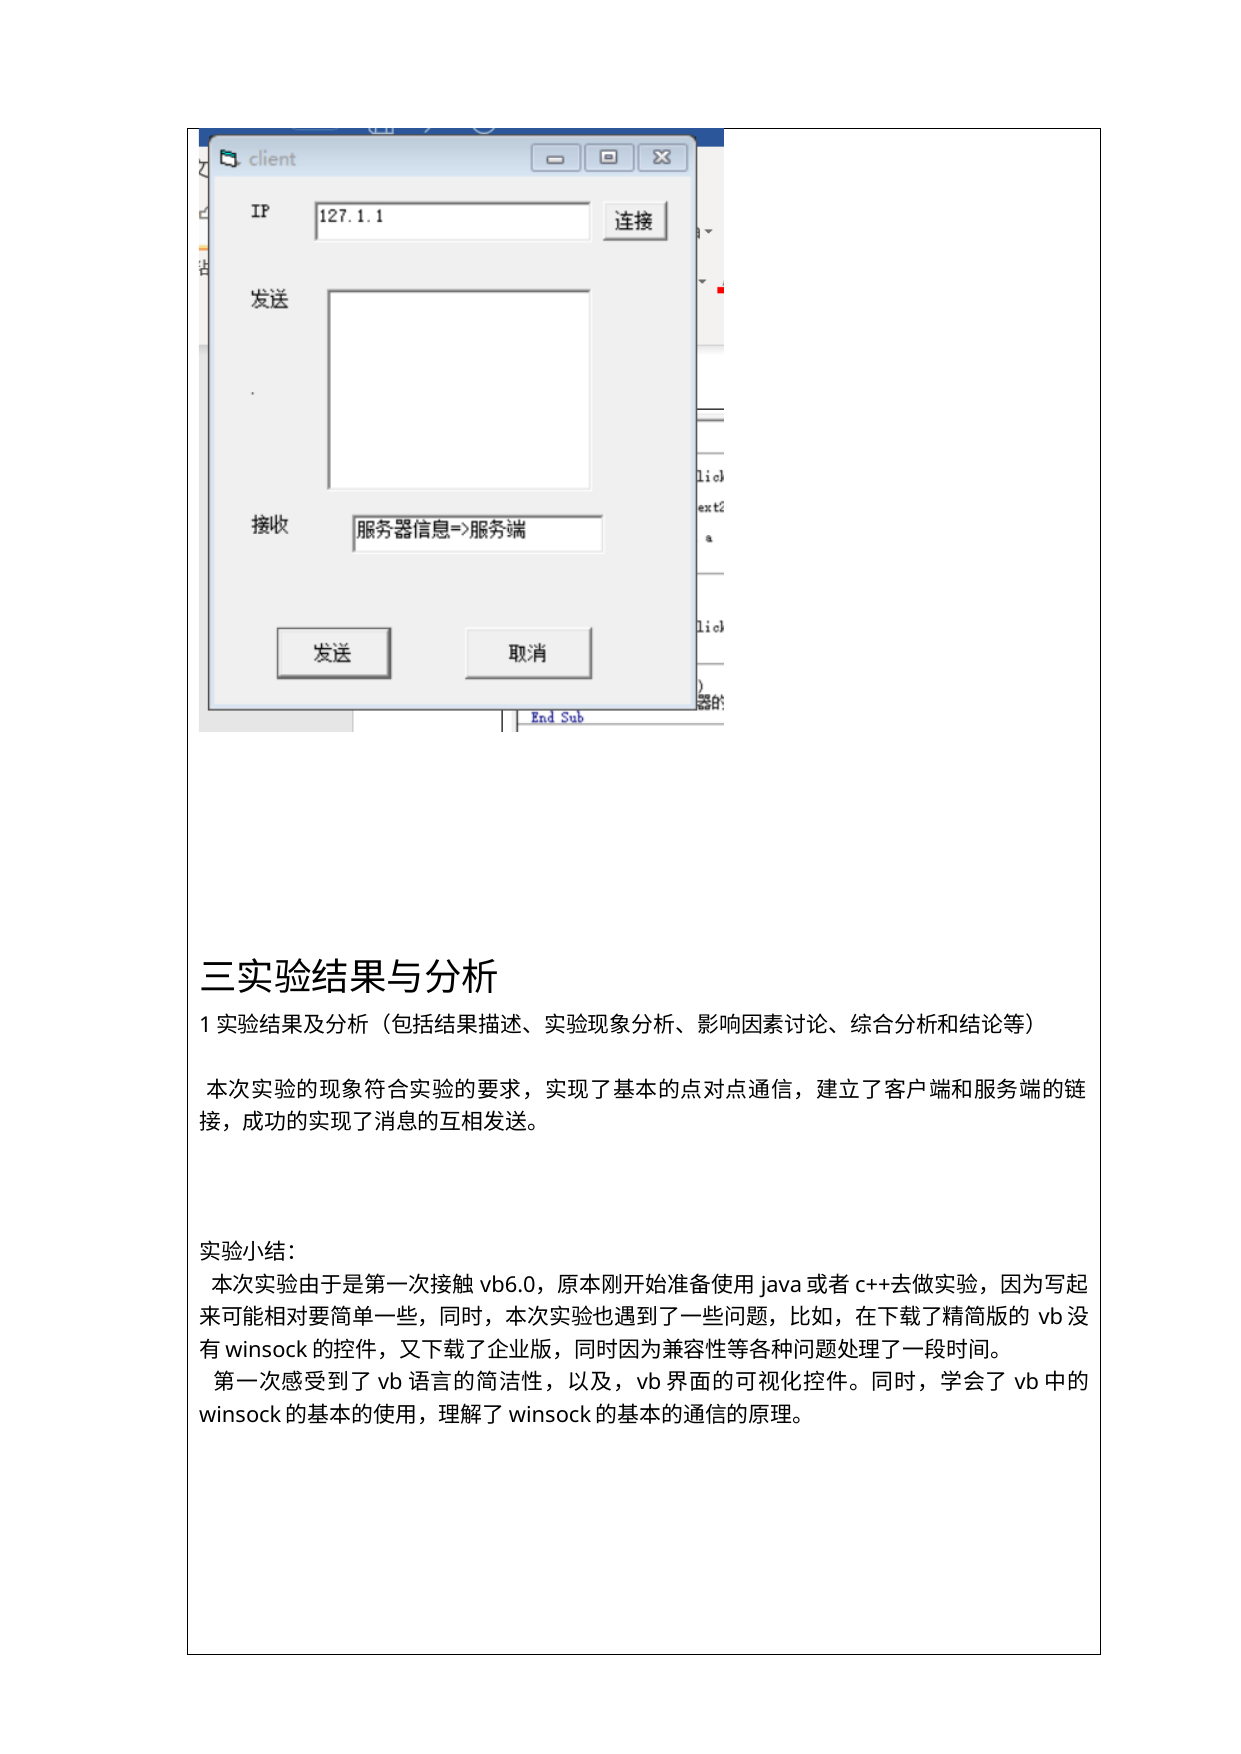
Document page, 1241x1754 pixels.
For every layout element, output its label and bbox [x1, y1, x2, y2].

table_header [188, 129, 1100, 1654]
picture [198, 128, 724, 732]
